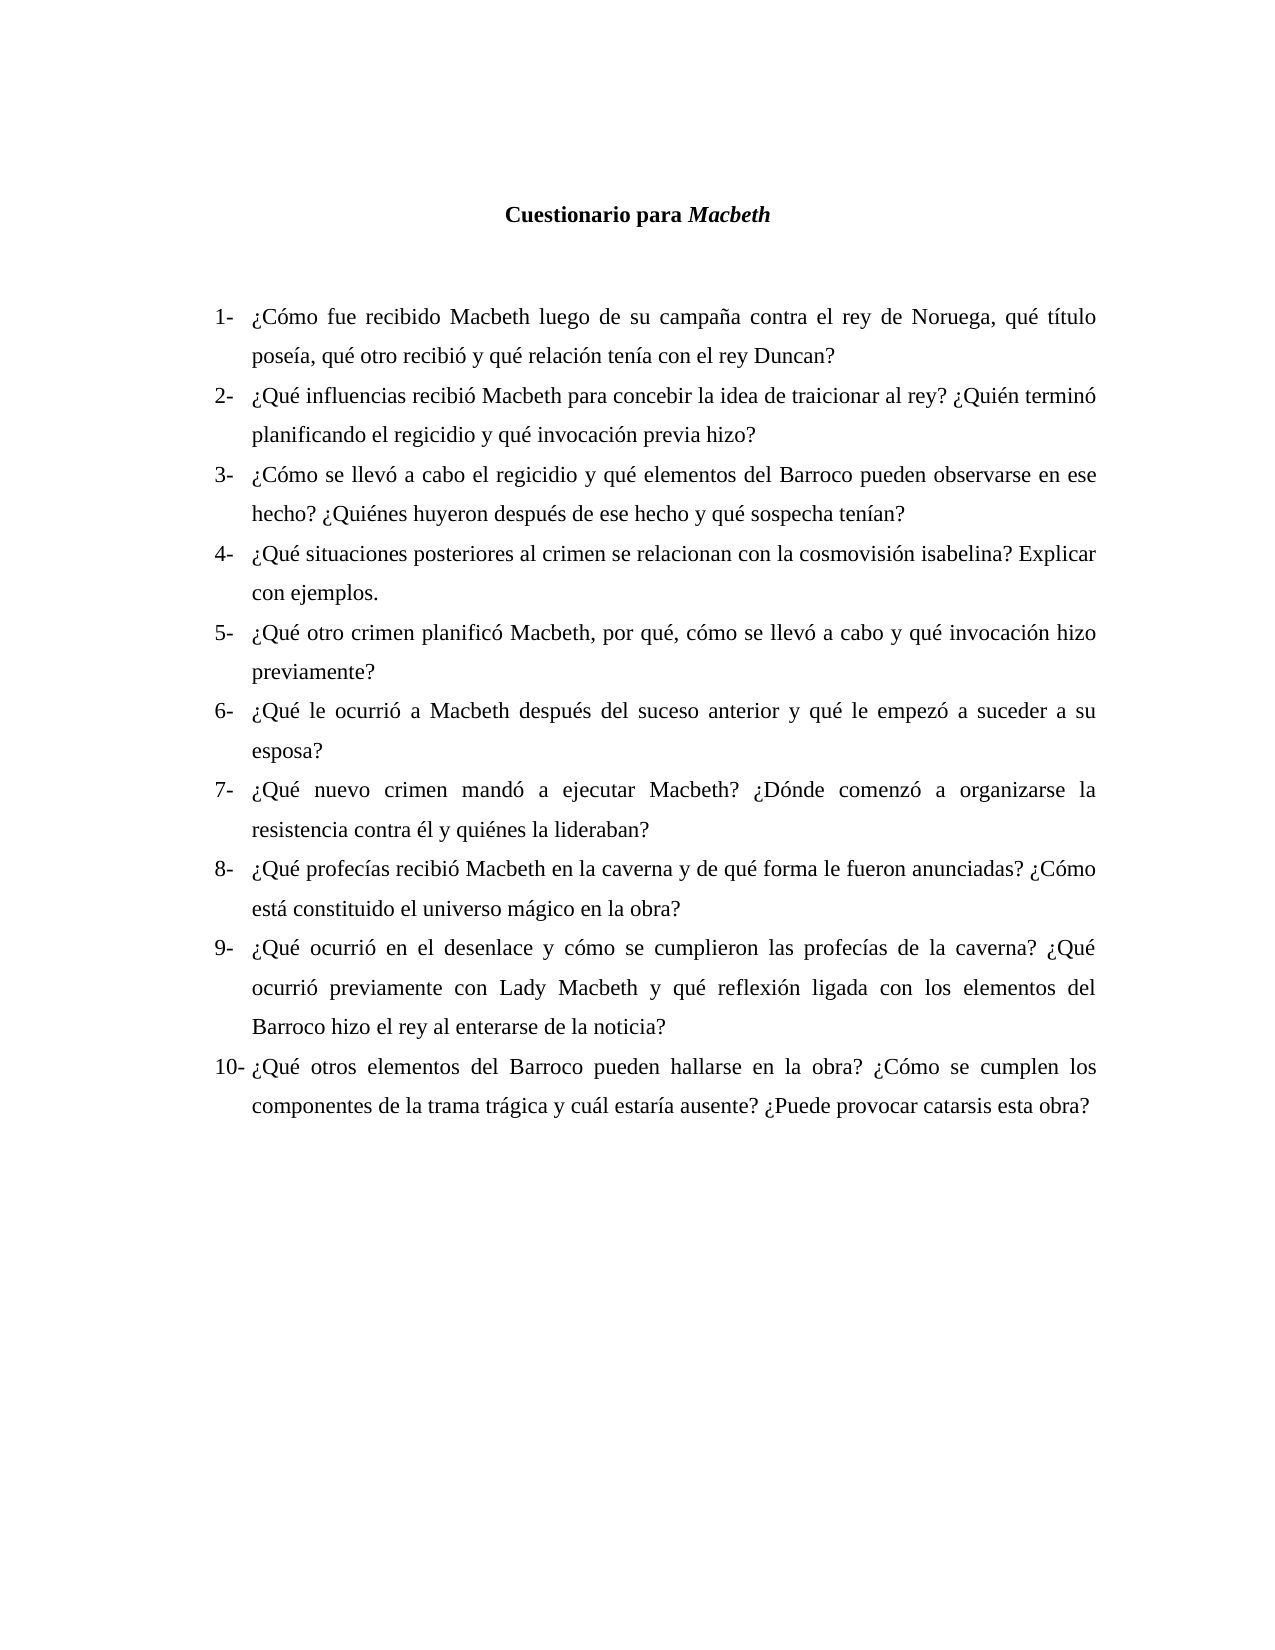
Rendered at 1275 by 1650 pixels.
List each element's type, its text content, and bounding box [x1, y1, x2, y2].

list ¿Qué otros elementos del Barroco pueden hallarse en la obra? ¿Cómo se cumplen los componentes de la trama trágica y cuál estaría ausente? ¿Puede provocar catarsis esta obra? [214, 1053, 1098, 1119]
list ¿Qué influencias recibió Macbeth para concebir la idea de traicionar al rey? ¿Quién terminó planificando el regicidio y qué invocación previa hizo? [214, 382, 1098, 447]
list ¿Qué le ocurrió a Macbeth después del suceso anterior y qué le empezó a suceder a su esposa? [214, 697, 1098, 763]
list ¿Qué situaciones posteriores al crimen se relacionan con la cosmovisión isabelina? Explicar con ejemplos. [214, 539, 1098, 605]
list ¿Qué nuevo crimen mandó a ejecutar Macbeth? ¿Dónde comenzó a organizarse la resistencia contra él y quiénes la lideraban? [214, 776, 1098, 842]
list ¿Cómo se llevó a cabo el regicidio y qué elementos del Barroco pueden observarse en ese hecho? ¿Quiénes huyeron después de ese hecho y qué sospecha tenían? [214, 461, 1098, 526]
list ¿Qué ocurrió en el desenlace y cómo se cumplieron las profecías de la caverna? ¿Qué ocurrió previamente con Lady Macbeth y qué reflexión ligada con los elementos del Barroco hizo el rey al enterarse de la noticia? [214, 934, 1098, 1040]
text Cuestionario para Macbeth [177, 201, 1098, 227]
list ¿Qué otro crimen planificó Macbeth, por qué, cómo se llevó a cabo y qué invocación hizo previamente? [214, 618, 1098, 684]
list ¿Cómo fue recibido Macbeth luego de su campaña contra el rey de Noruega, qué título poseía, qué otro recibió y qué relación tenía con el rey Duncan? [214, 303, 1098, 368]
list ¿Qué profecías recibió Macbeth en la caverna y de qué forma le fueron anunciadas? ¿Cómo está constituido el universo mágico en la obra? [214, 855, 1098, 921]
